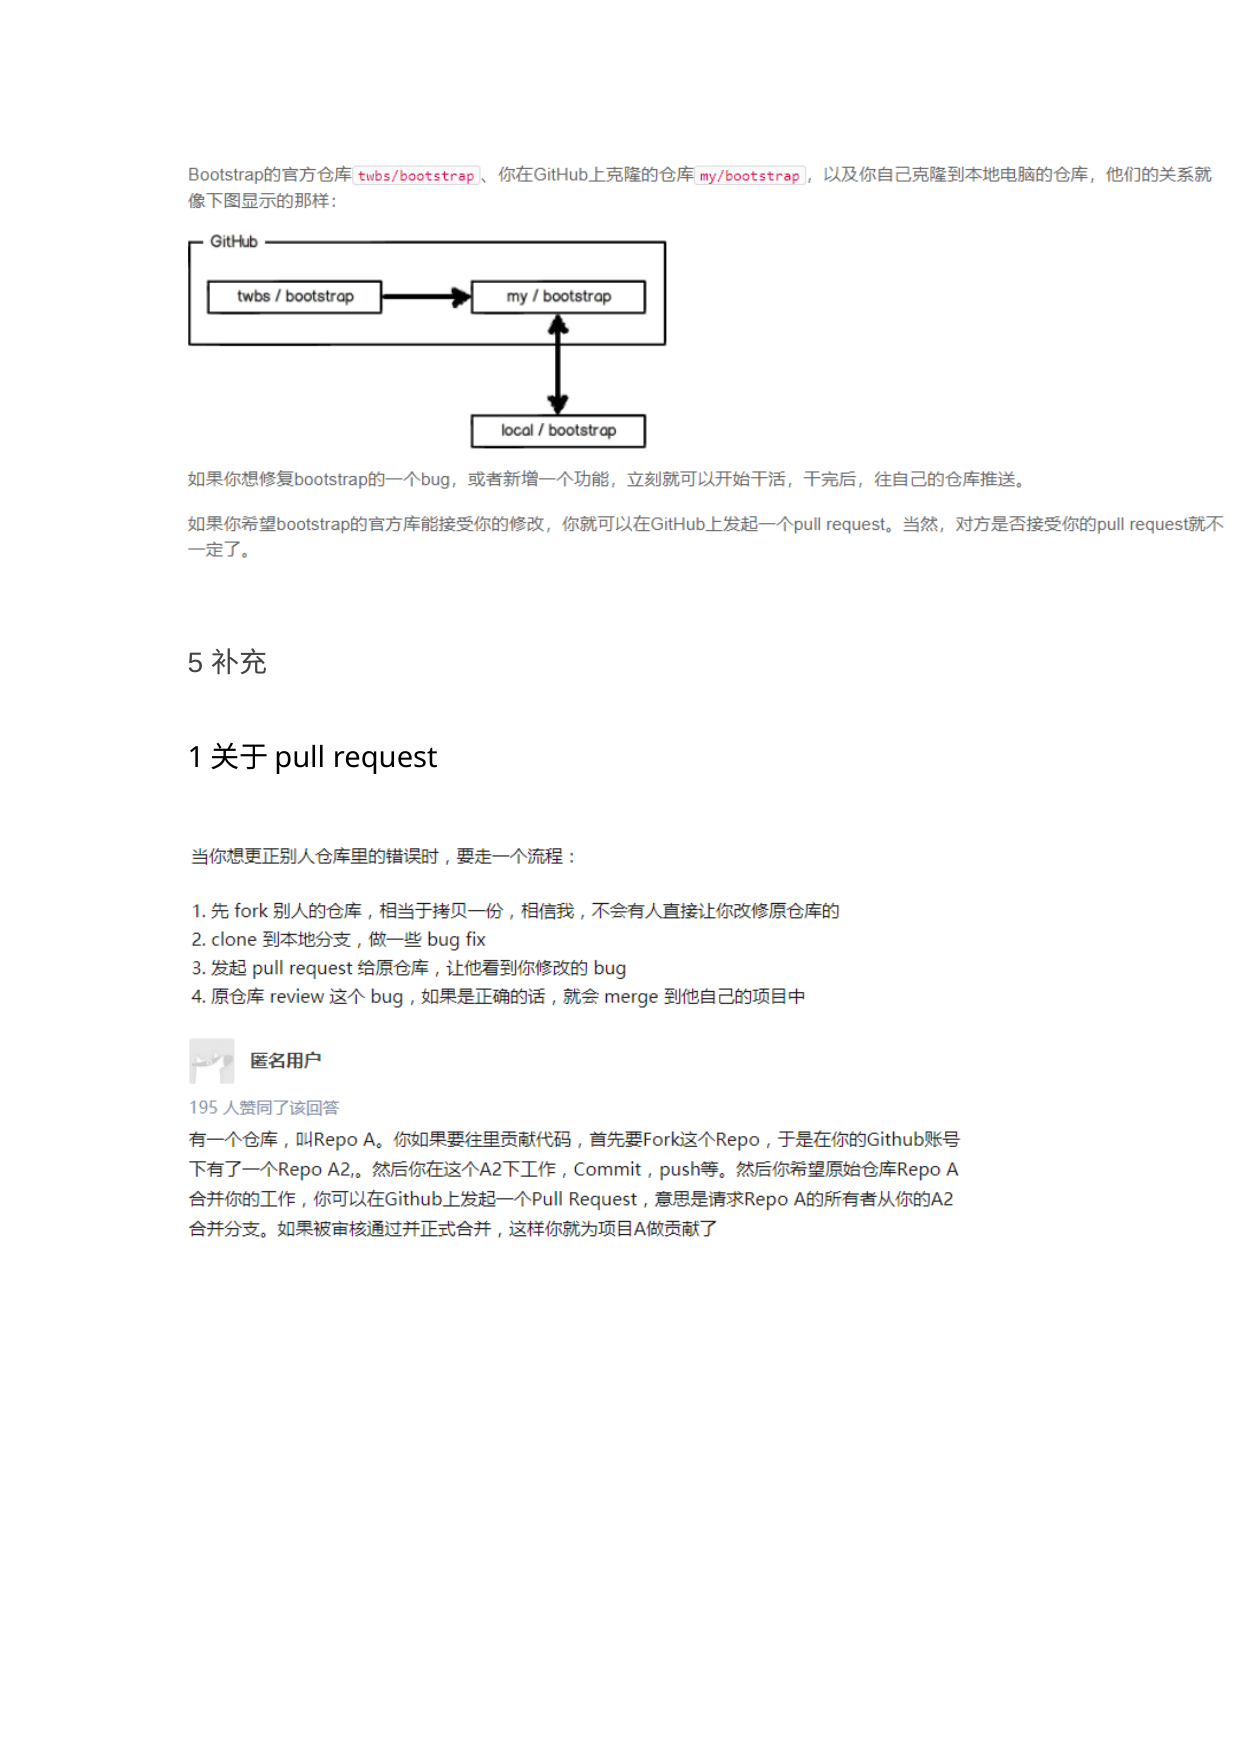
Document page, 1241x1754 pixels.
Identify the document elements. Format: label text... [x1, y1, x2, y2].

subtitle 1关于pull request [187, 722, 1053, 787]
text 5 补充 [187, 628, 1053, 693]
